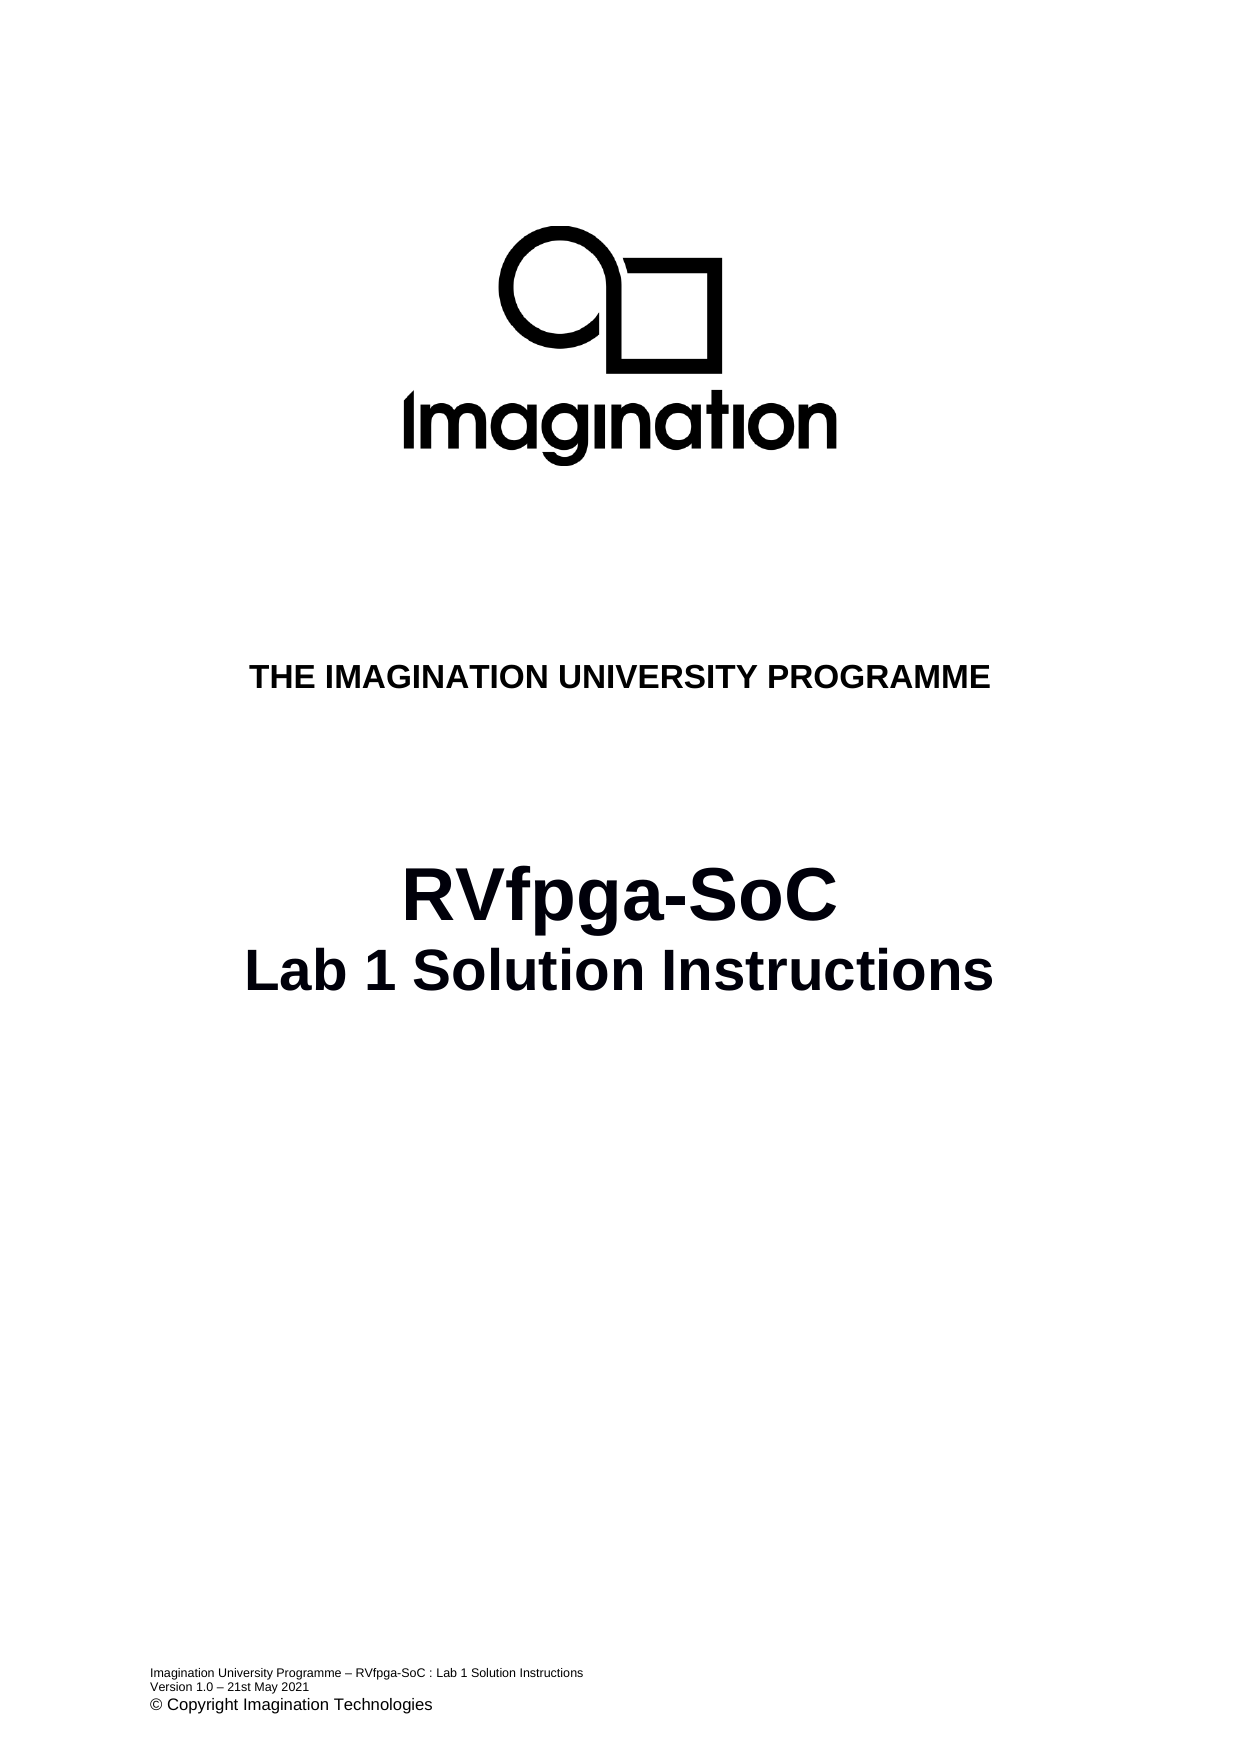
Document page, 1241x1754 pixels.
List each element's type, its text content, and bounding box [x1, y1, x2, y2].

text Lab 1 Solution Instructions [150, 936, 1090, 1003]
text RVfpga-SoC [150, 850, 1090, 936]
picture [403, 226, 837, 466]
text THE IMAGINATION UNIVERSITY PROGRAMME [150, 658, 1090, 696]
